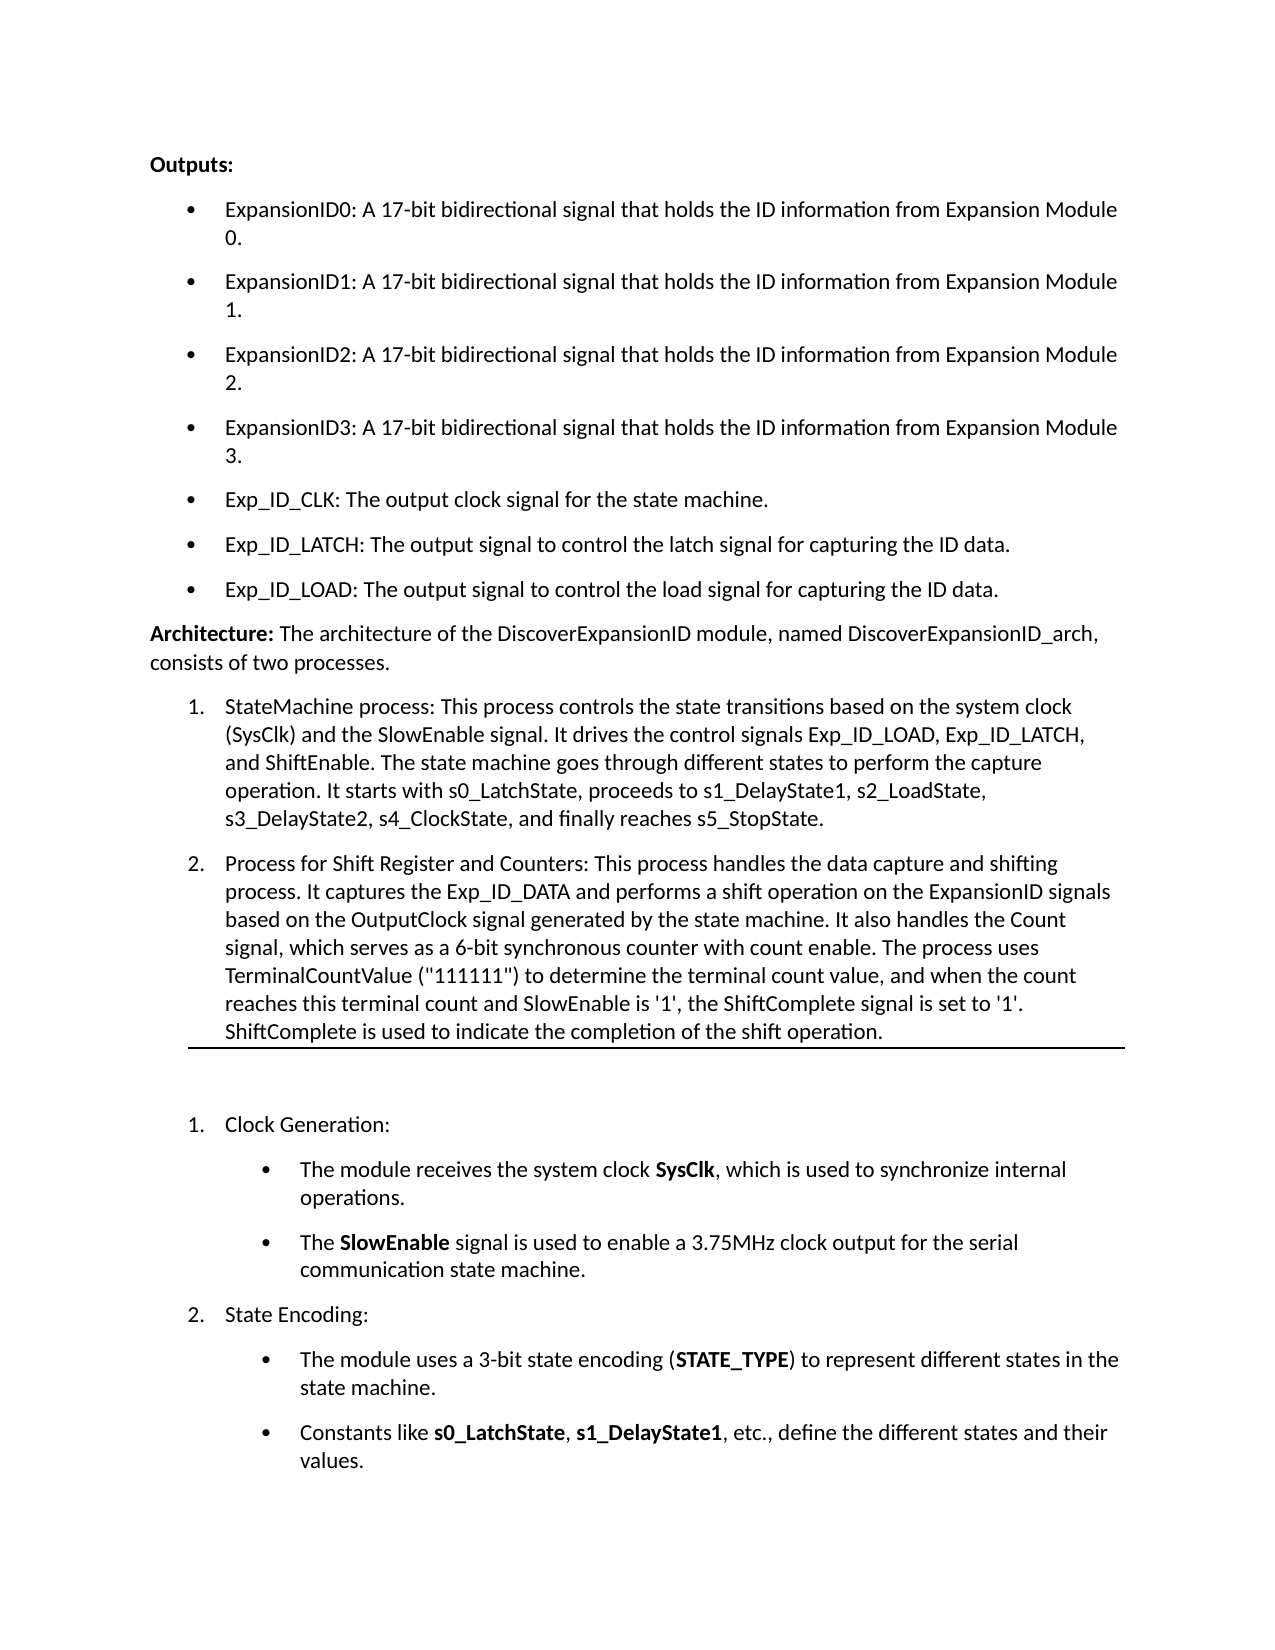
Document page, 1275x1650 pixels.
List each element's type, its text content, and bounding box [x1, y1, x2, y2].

list The SlowEnable signal is used to enable a 3.75MHz clock output for the serial communication state machine. [262, 1228, 1125, 1284]
list Process for Shift Register and Counters: This process handles the data capture and shifting process. It captures the Exp_ID_DATA and performs a shift operation on the ExpansionID signals based on the OutputClock signal generated by the state machine. It also handles the Count signal, which serves as a 6-bit synchronous counter with count enable. The process uses TerminalCountValue ("111111") to determine the terminal count value, and when the count reaches this terminal count and SlowEnable is '1', the ShiftComplete signal is set to '1'. ShiftComplete is used to indicate the completion of the shift operation. [187, 849, 1125, 1049]
list ExpansionID3: A 17-bit bidirectional signal that holds the ID information from Expansion Module 3. [187, 413, 1125, 469]
list ExpansionID1: A 17-bit bidirectional signal that holds the ID information from Expansion Module 1. [187, 267, 1125, 323]
list ExpansionID0: A 17-bit bidirectional signal that holds the ID information from Expansion Module 0. [187, 195, 1125, 251]
list Exp_ID_LOAD: The output signal to control the load signal for capturing the ID data. [187, 575, 1125, 603]
list StateMachine process: This process controls the state transitions based on the system clock (SysClk) and the SlowEnable signal. It drives the control signals Exp_ID_LOAD, Exp_ID_LATCH, and ShiftEnable. The state machine goes through different states to perform the capture operation. It starts with s0_LatchState, proceeds to s1_DelayState1, s2_LoadState, s3_DelayState2, s4_ClockState, and finally reaches s5_StopState. [187, 692, 1125, 832]
text Outputs: [150, 150, 1125, 178]
list Exp_ID_CLK: The output clock signal for the state machine. [187, 486, 1125, 513]
list The module uses a 3-bit state encoding (STATE_TYPE) to represent different states in the state machine. [262, 1345, 1125, 1401]
text Architecture: The architecture of the DiscoverExpansionID module, named DiscoverExpansionID_arch, consists of two processes. [150, 619, 1125, 676]
list State Encoding: [187, 1300, 1125, 1328]
list Constants like s0_LatchState, s1_DelayState1, etc., define the different states and their values. [262, 1418, 1125, 1474]
list The module receives the system clock SysClk, which is used to synchronize internal operations. [262, 1155, 1125, 1211]
list Exp_ID_LATCH: The output signal to control the latch signal for capturing the ID data. [187, 530, 1125, 558]
list ExpansionID2: A 17-bit bidirectional signal that holds the ID information from Expansion Module 2. [187, 340, 1125, 396]
list Clock Generation: [187, 1110, 1125, 1138]
